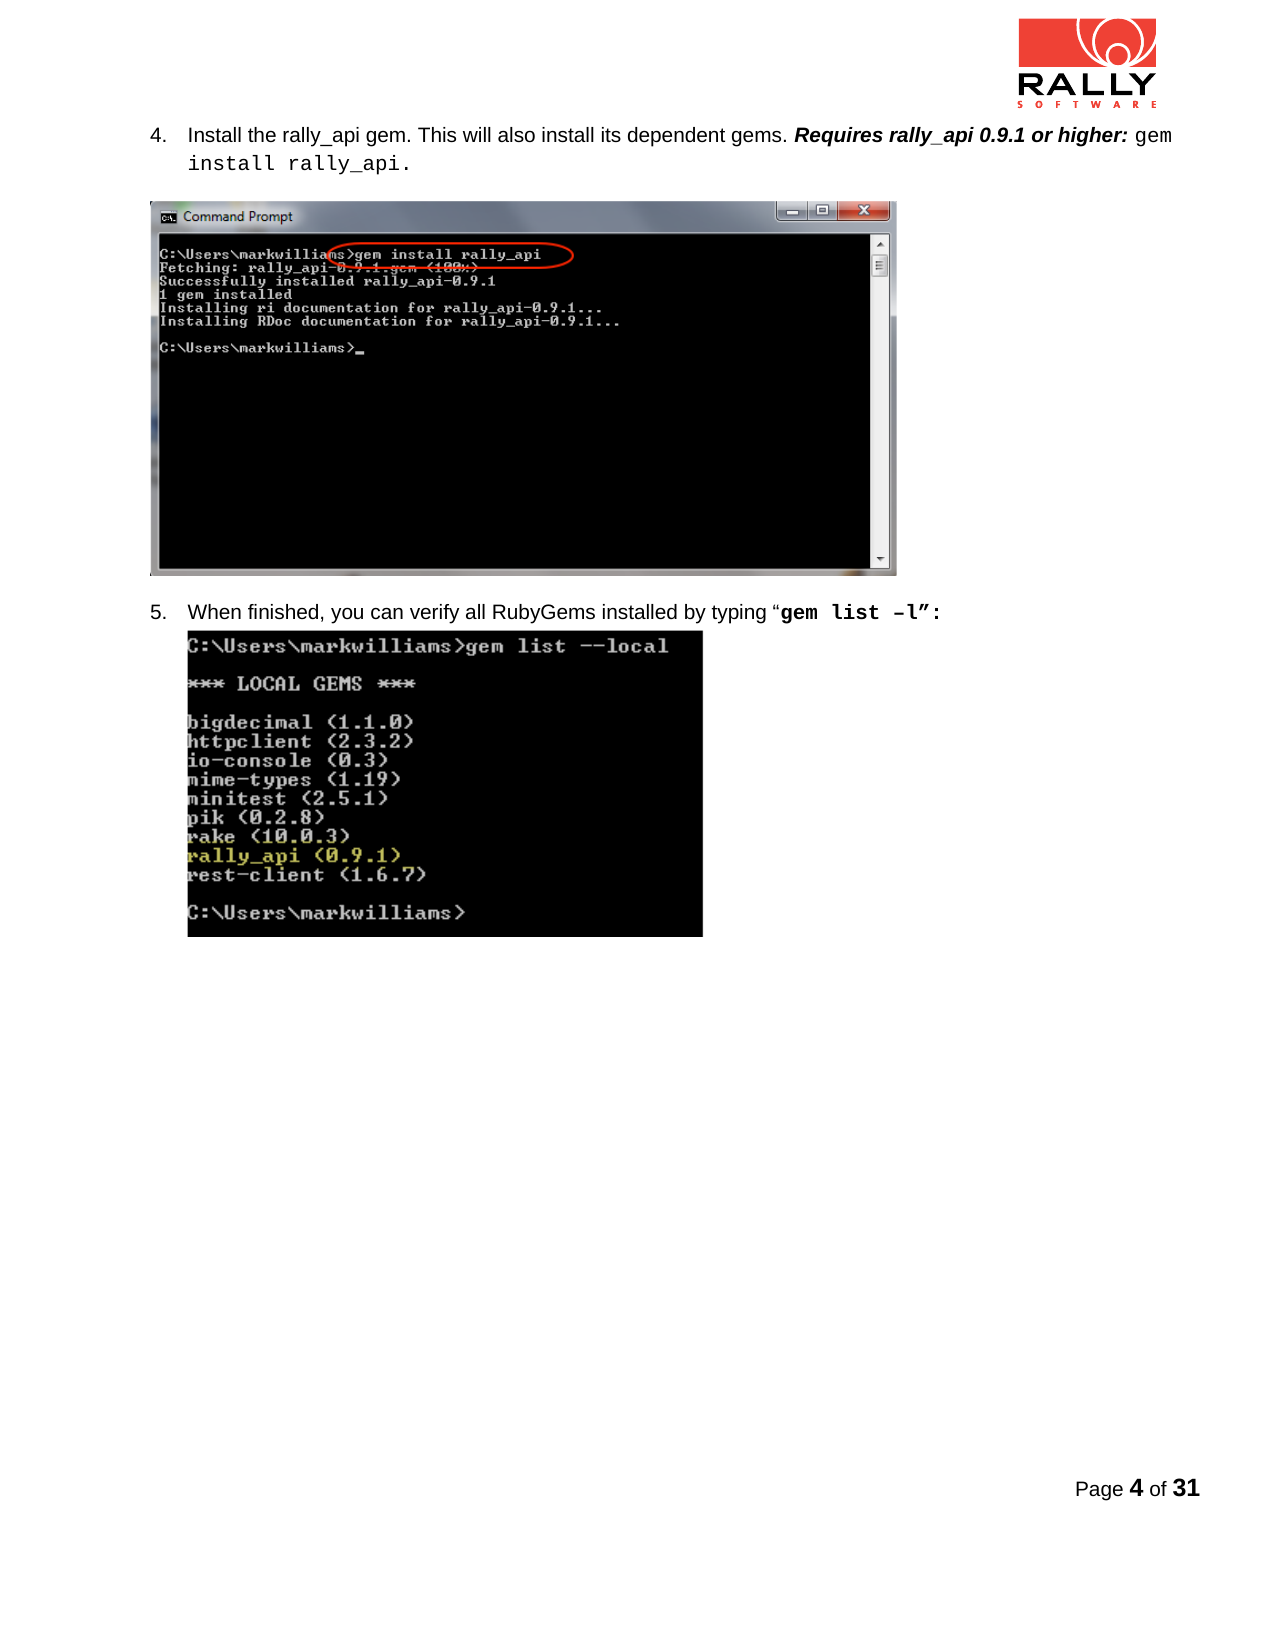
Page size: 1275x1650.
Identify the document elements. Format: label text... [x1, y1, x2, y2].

list Install the rally_api gem. This will also install its dependent gems. Requires rally_api 0.9.1 or higher: gem install rally_api. [150, 123, 1200, 176]
picture [150, 200, 898, 576]
picture [187, 629, 705, 937]
